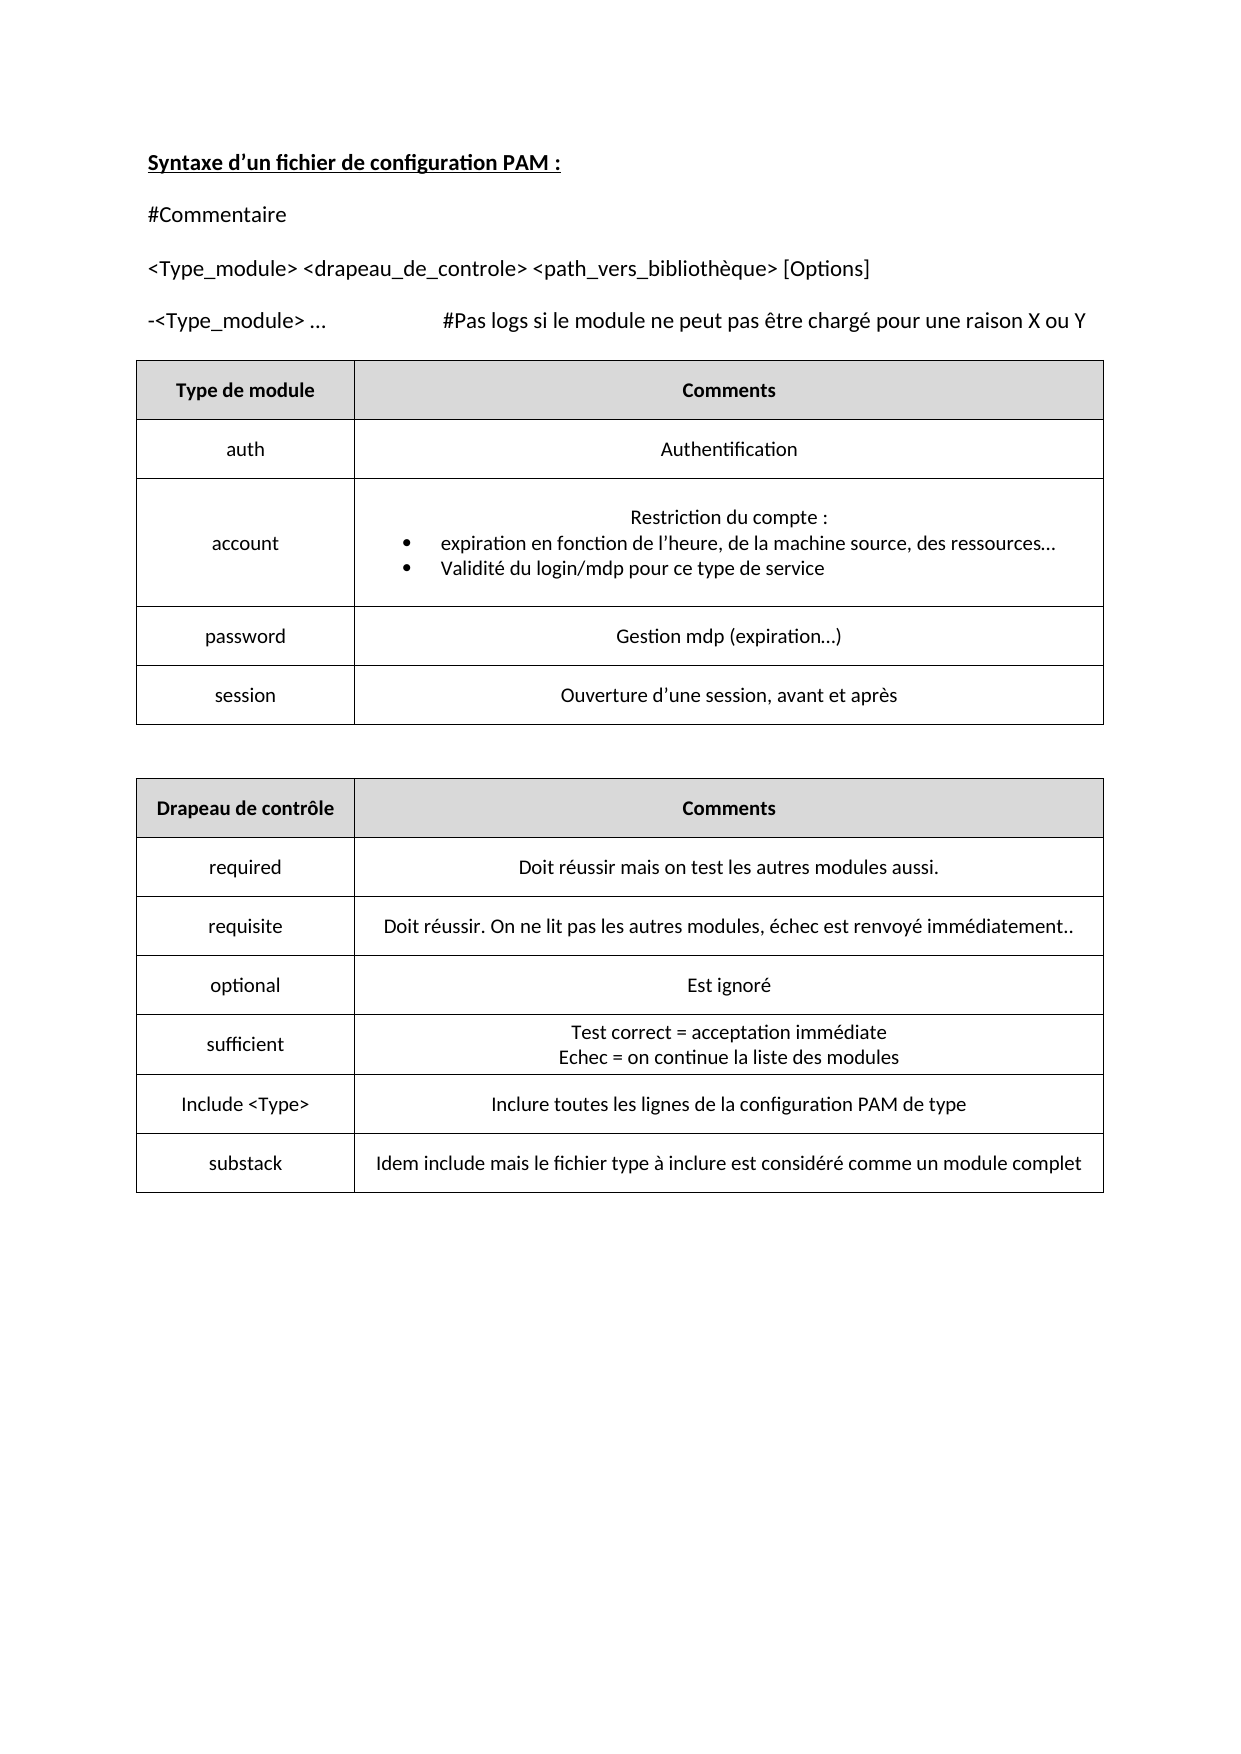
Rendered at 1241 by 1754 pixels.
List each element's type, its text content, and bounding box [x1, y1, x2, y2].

text <Type_module> <drapeau_de_controle> <path_vers_bibliothèque> [Options] [148, 254, 1093, 282]
table_cell Est ignoré [355, 956, 1103, 1014]
table_cell Authentification [355, 420, 1103, 478]
table_cell Include <Type> [137, 1075, 354, 1132]
table_cell Restriction du compte : expiration en fonction de l’heure, de la machine source, des ressources… Validité du login/mdp pour ce type de service [355, 479, 1103, 606]
table_cell Inclure toutes les lignes de la configuration PAM de type [355, 1075, 1103, 1132]
table_cell auth [137, 420, 354, 478]
text #Commentaire [148, 201, 1093, 229]
table_header Drapeau de contrôle [137, 779, 354, 837]
table_cell session [137, 666, 354, 724]
table_cell Ouverture d’une session, avant et après [355, 666, 1103, 724]
table_cell Doit réussir mais on test les autres modules aussi. [355, 838, 1103, 896]
table_cell Test correct = acceptation immédiate Echec = on continue la liste des modules [355, 1015, 1103, 1073]
text -<Type_module> … #Pas logs si le module ne peut pas être chargé pour une raison X ou Y [148, 307, 1093, 335]
table_header Type de module [137, 361, 354, 419]
table_cell Idem include mais le fichier type à inclure est considéré comme un module complet [355, 1134, 1103, 1192]
table_cell sufficient [137, 1015, 354, 1073]
table_cell optional [137, 956, 354, 1014]
table_header Comments [355, 779, 1103, 837]
table_header Comments [355, 361, 1103, 419]
table_cell requisite [137, 897, 354, 955]
table_cell required [137, 838, 354, 896]
table_cell Doit réussir. On ne lit pas les autres modules, échec est renvoyé immédiatement.. [355, 897, 1103, 955]
table_cell account [137, 479, 354, 606]
table_cell Gestion mdp (expiration…) [355, 607, 1103, 665]
table_cell substack [137, 1134, 354, 1192]
text Syntaxe d’un fichier de configuration PAM : [148, 148, 1093, 176]
table_cell password [137, 607, 354, 665]
